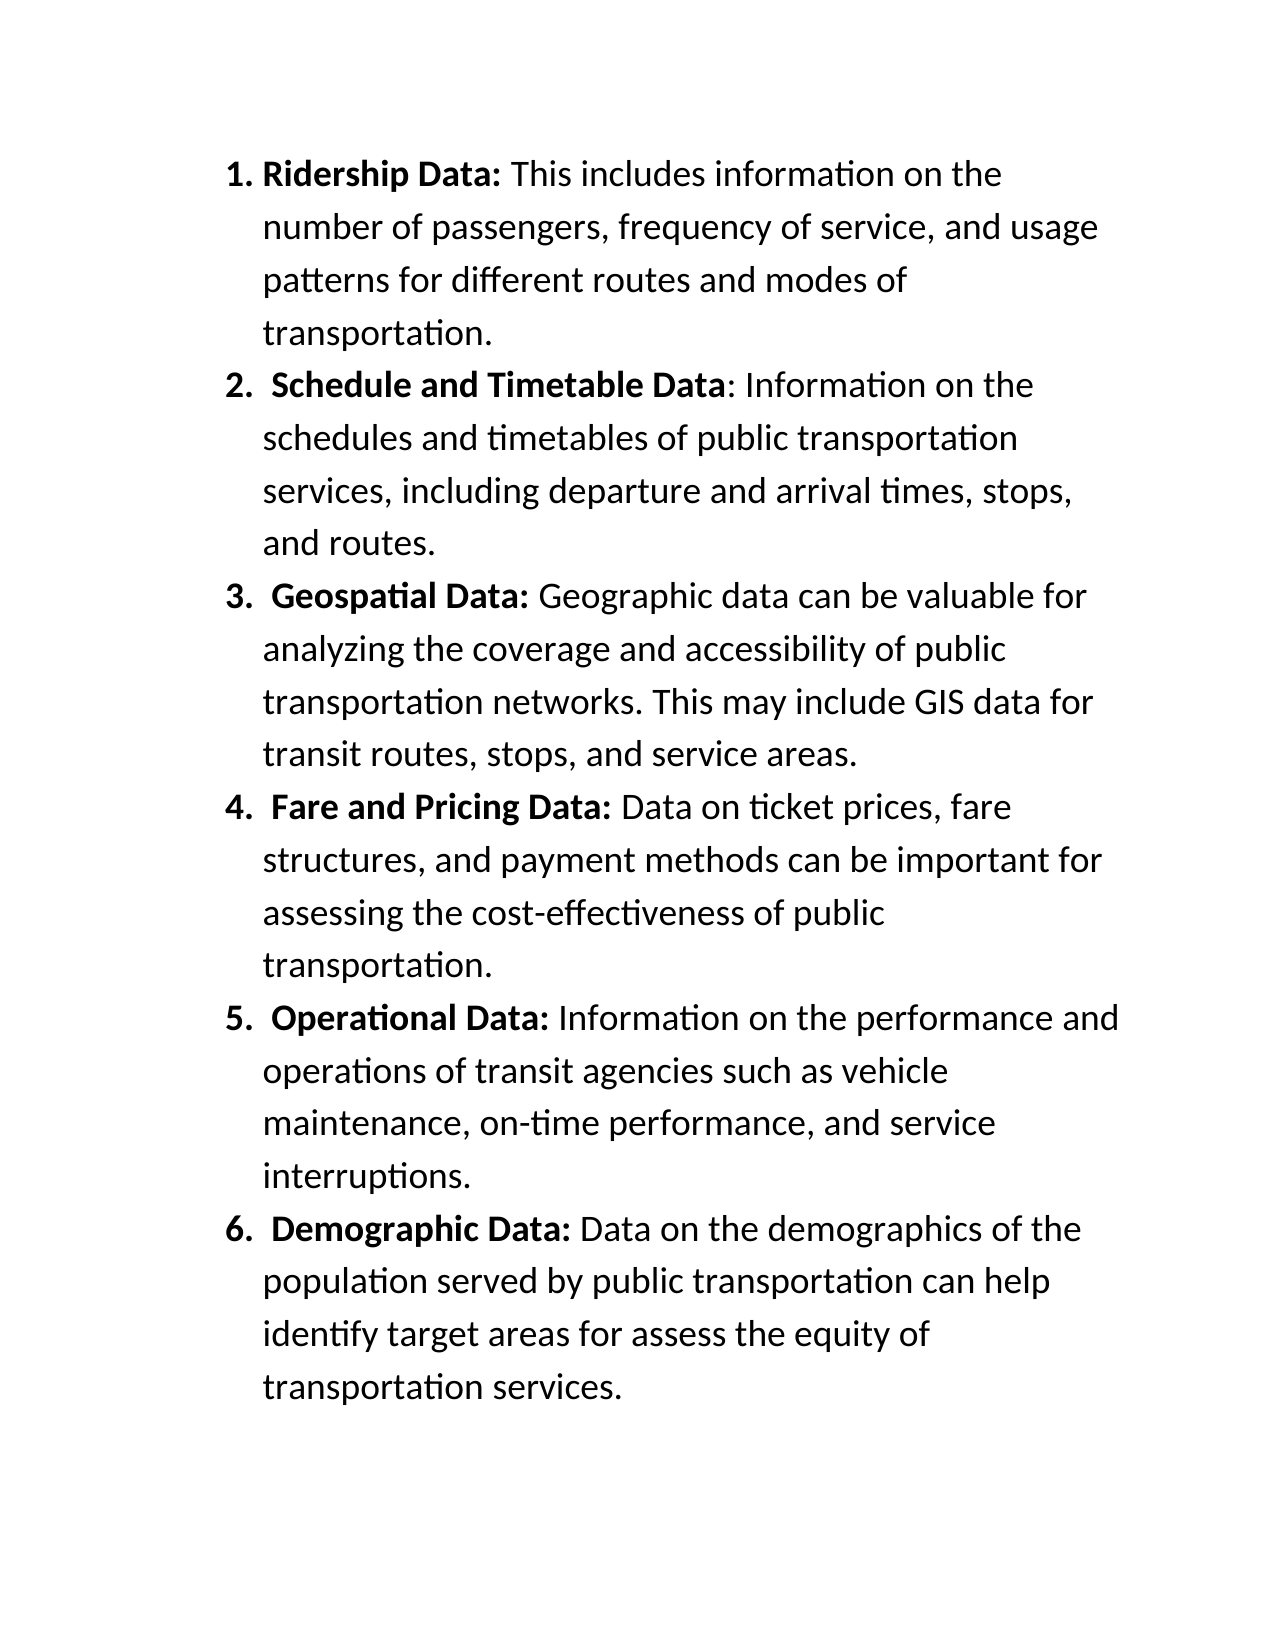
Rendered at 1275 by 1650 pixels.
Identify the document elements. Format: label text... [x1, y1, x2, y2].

list Schedule and Timetable Data: Information on the schedules and timetables of public transportation services, including departure and arrival times, stops, and routes. [225, 361, 1073, 565]
list Operational Data: Information on the performance and operations of transit agencies such as vehicle maintenance, on-time performance, and service interruptions. [225, 994, 1120, 1198]
list Fare and Pricing Data: Data on ticket prices, fare structures, and payment methods can be important for assessing the cost-effectiveness of public transportation. [225, 783, 1104, 987]
list Geospatial Data: Geographic data can be valuable for analyzing the coverage and accessibility of public transportation networks. This may include GIS data for transit routes, stops, and service areas. [225, 572, 1095, 776]
list Ridership Data: This includes information on the number of passengers, frequency of service, and usage patterns for different routes and modes of transportation. [225, 150, 1100, 354]
list Demographic Data: Data on the demographics of the population served by public transportation can help identify target areas for assess the equity of transportation services. [225, 1205, 1082, 1409]
